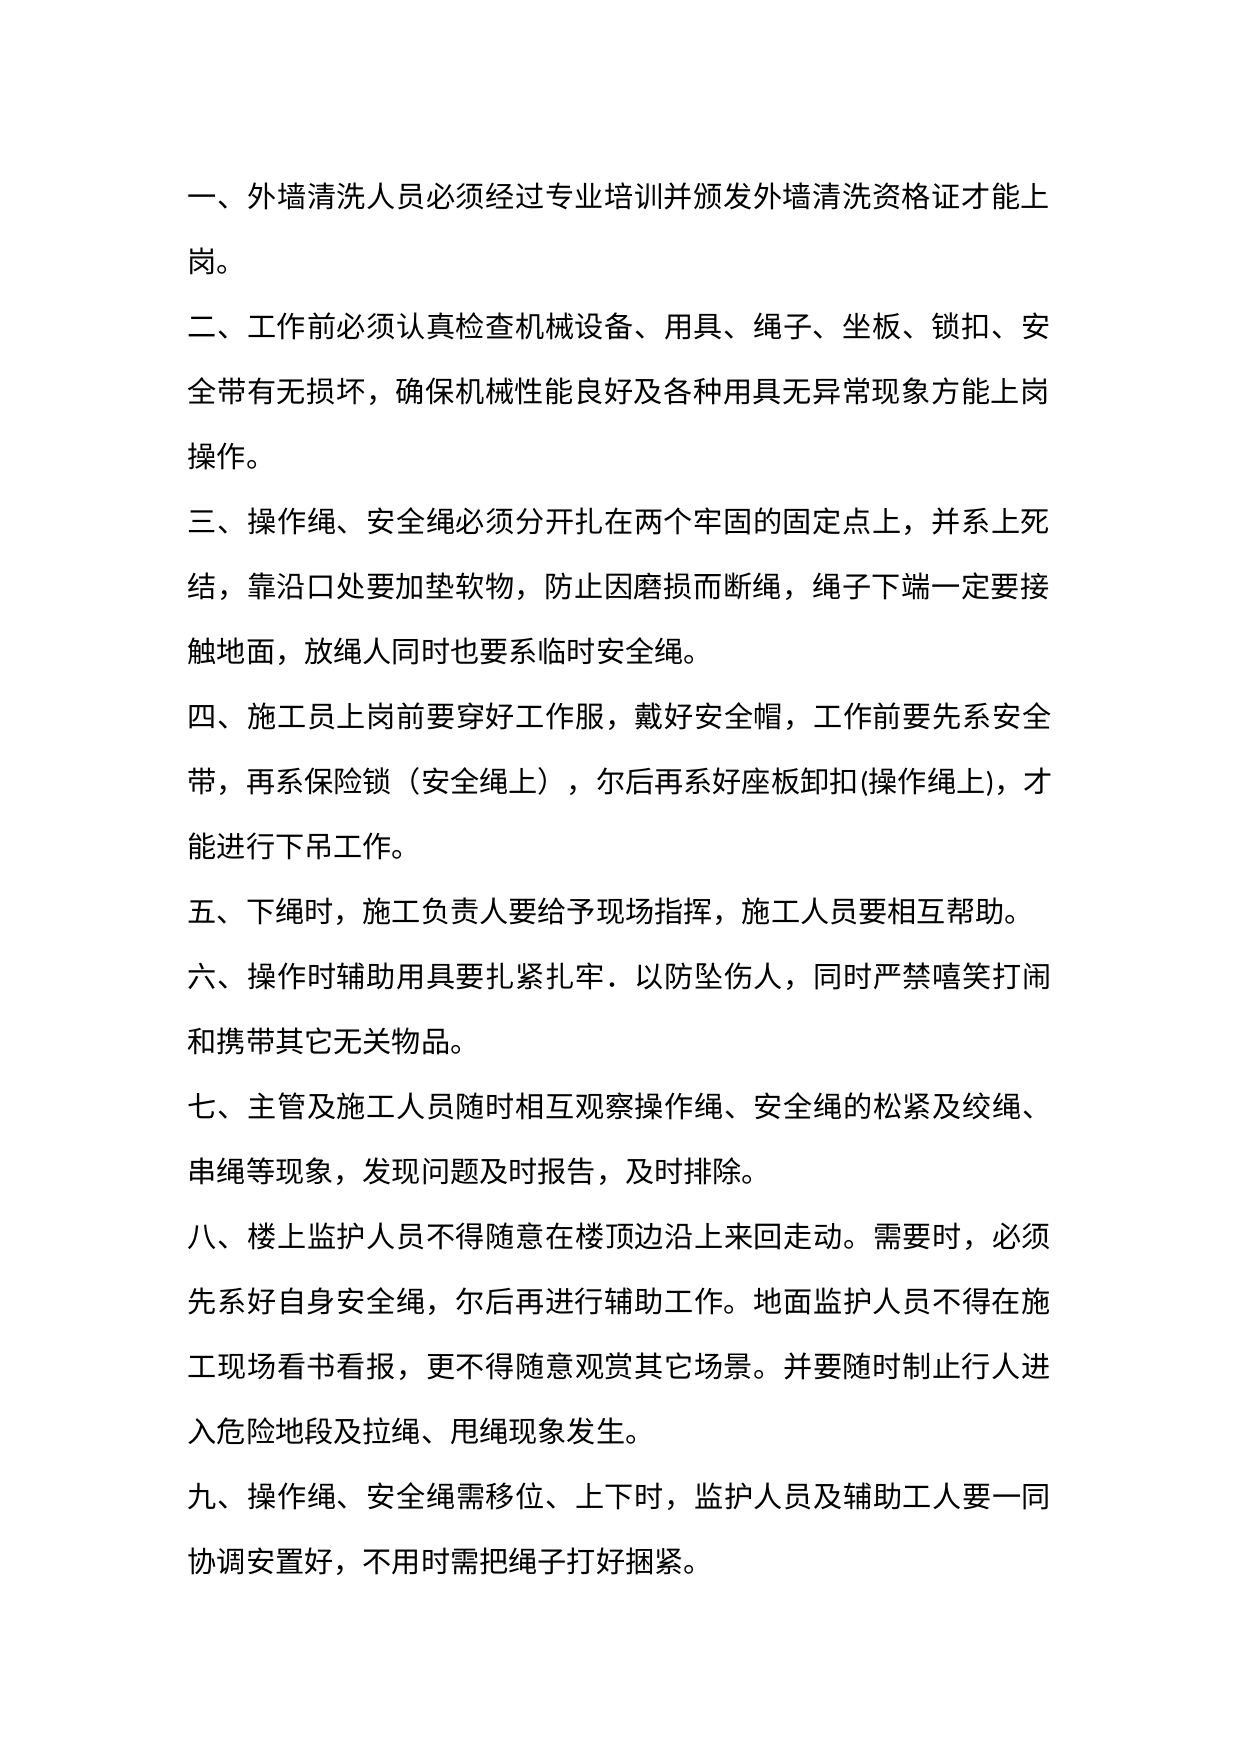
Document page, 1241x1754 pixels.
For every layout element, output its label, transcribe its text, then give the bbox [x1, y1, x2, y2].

text 八、楼上监护人员不得随意在楼顶边沿上来回走动。需要时，必须先系好自身安全绳，尔后再进行辅助工作。地面监护人员不得在施工现场看书看报，更不得随意观赏其它场景。并要随时制止行人进入危险地段及拉绳、甩绳现象发生。 [187, 1202, 1053, 1462]
text 四、施工员上岗前要穿好工作服，戴好安全帽，工作前要先系安全带，再系保险锁（安全绳上），尔后再系好座板卸扣(操作绳上)，才能进行下吊工作。 [187, 682, 1053, 877]
text 二、工作前必须认真检查机械设备、用具、绳子、坐板、锁扣、安全带有无损坏，确保机械性能良好及各种用具无异常现象方能上岗操作。 [187, 292, 1053, 487]
text 七、主管及施工人员随时相互观察操作绳、安全绳的松紧及绞绳、串绳等现象，发现问题及时报告，及时排除。 [187, 1072, 1053, 1202]
text 五、下绳时，施工负责人要给予现场指挥，施工人员要相互帮助。 [187, 877, 1053, 942]
text 六、操作时辅助用具要扎紧扎牢．以防坠伤人，同时严禁嘻笑打闹和携带其它无关物品。 [187, 942, 1053, 1072]
text 九、操作绳、安全绳需移位、上下时，监护人员及辅助工人要一同协调安置好，不用时需把绳子打好捆紧。 [187, 1462, 1053, 1592]
text 三、操作绳、安全绳必须分开扎在两个牢固的固定点上，并系上死结，靠沿口处要加垫软物，防止因磨损而断绳，绳子下端一定要接触地面，放绳人同时也要系临时安全绳。 [187, 487, 1053, 682]
text 一、外墙清洗人员必须经过专业培训并颁发外墙清洗资格证才能上岗。 [187, 162, 1053, 292]
